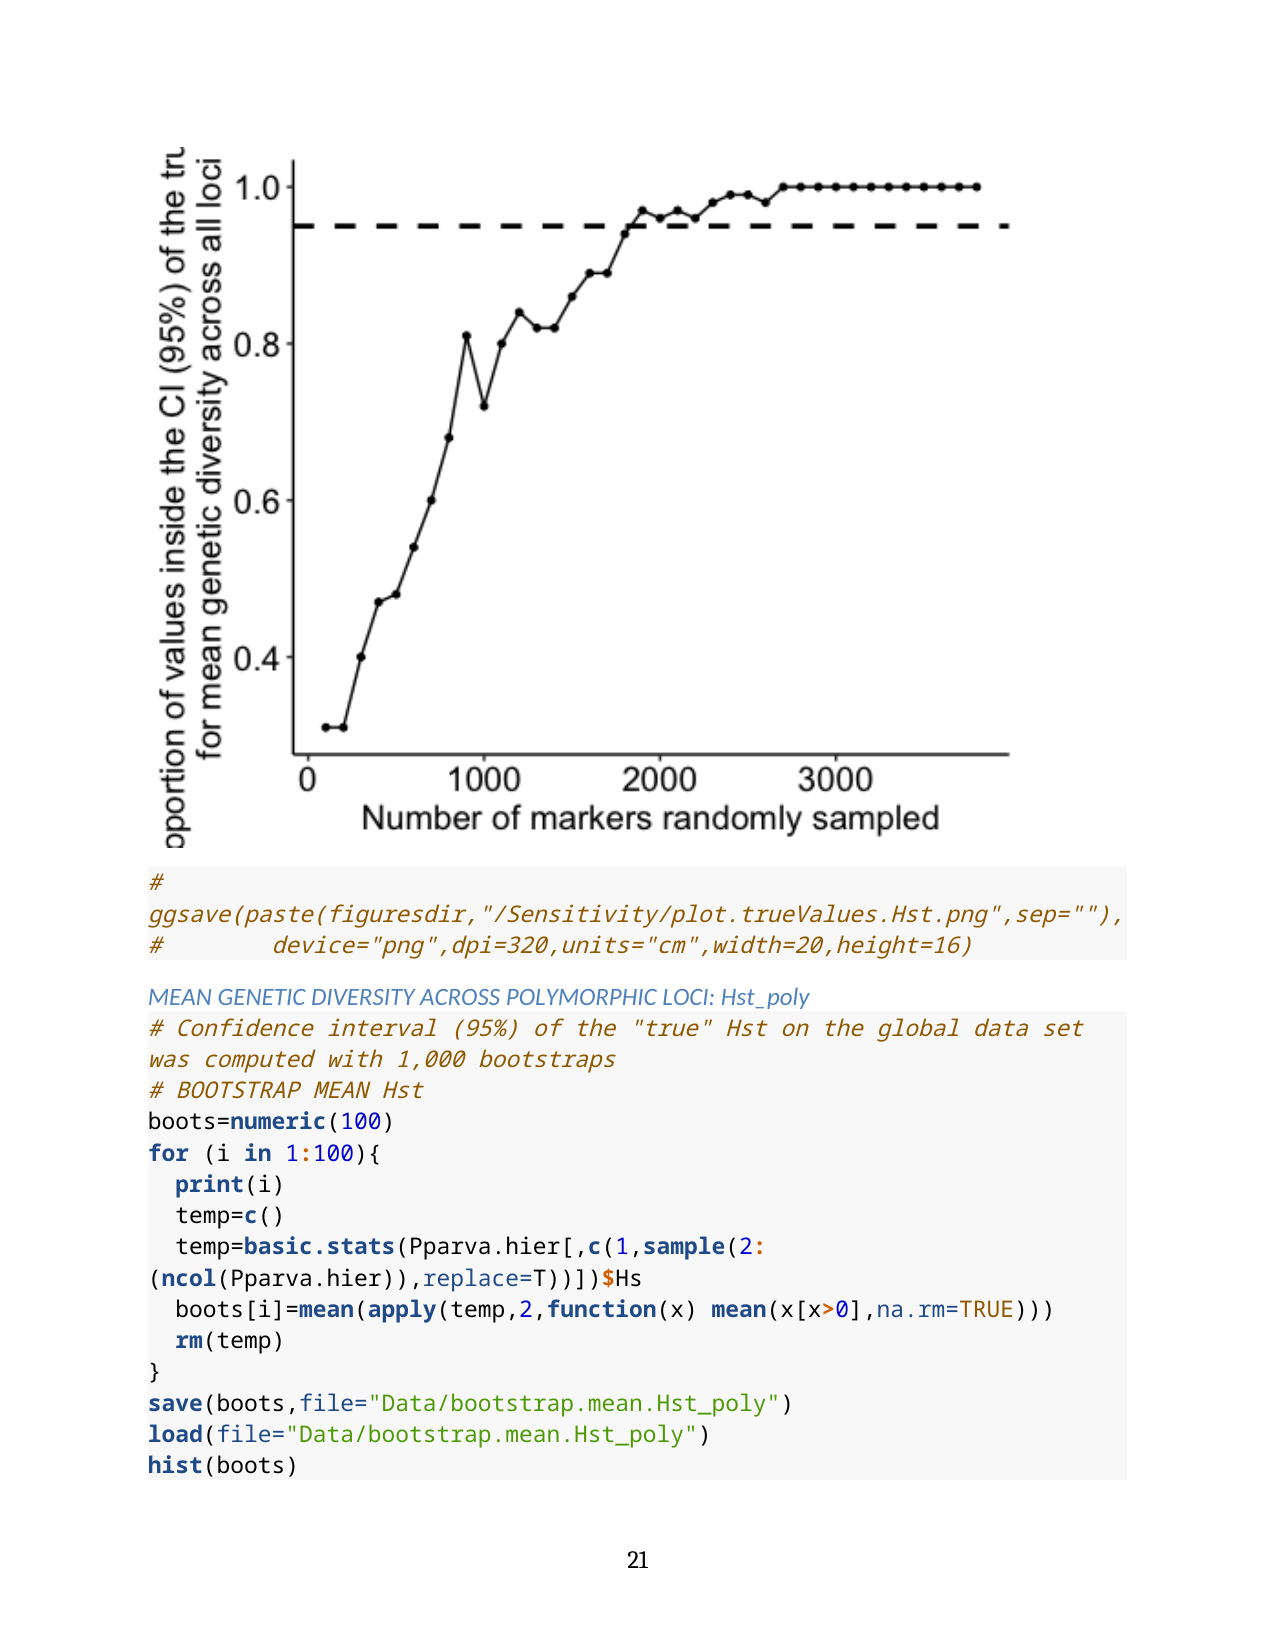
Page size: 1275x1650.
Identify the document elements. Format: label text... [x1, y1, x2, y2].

subtitle MEAN GENETIC DIVERSITY ACROSS POLYMORPHIC LOCI: Hst_poly [148, 981, 1127, 1011]
picture [147, 147, 1023, 848]
text # ggsave(paste(figuresdir,"/Sensitivity/plot.trueValues.Hst.png",sep=""), # device="png",dpi=320,units="cm",width=20,height=16) [161, 866, 1127, 960]
